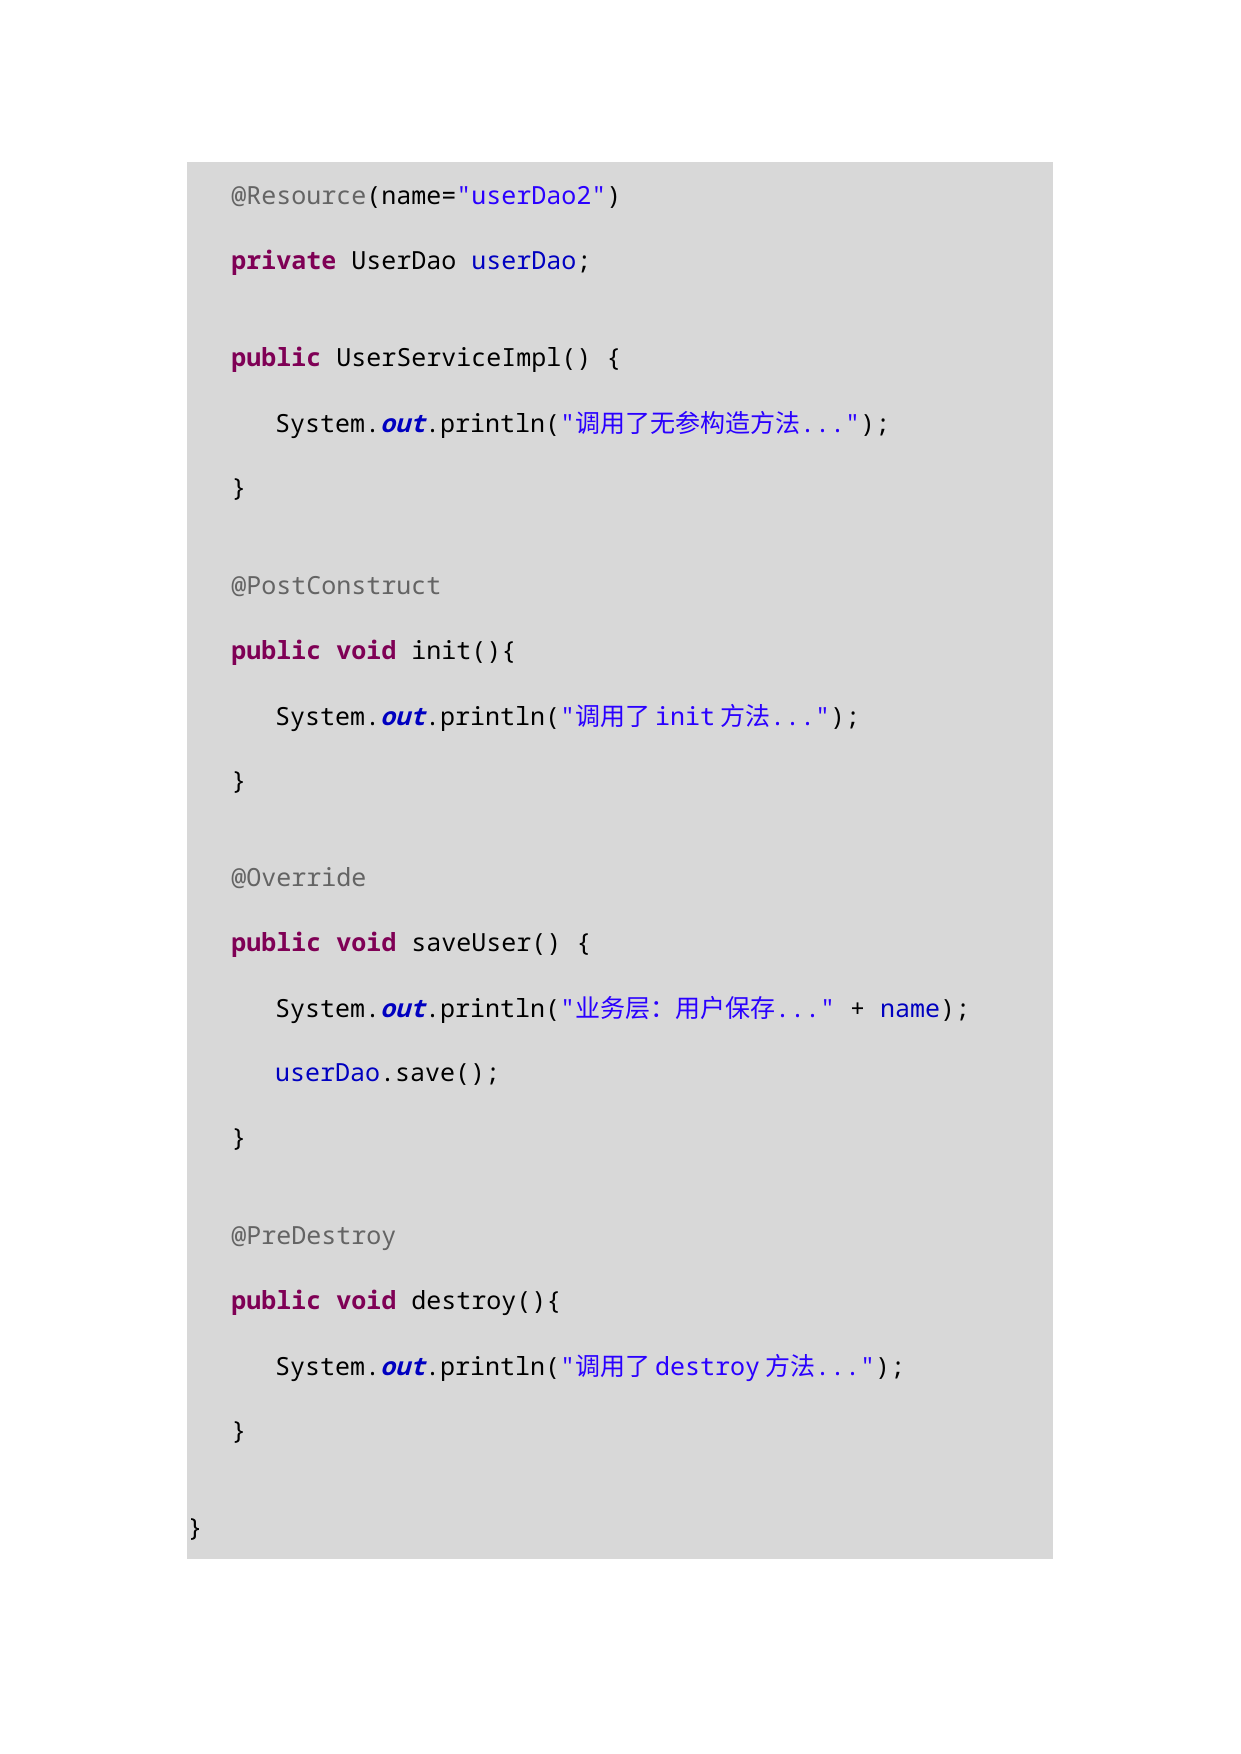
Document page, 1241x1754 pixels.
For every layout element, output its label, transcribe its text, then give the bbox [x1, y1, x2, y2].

text System.out.println("业务层：用户保存..." + name); [187, 974, 1053, 1039]
text } [187, 1397, 1053, 1462]
text userDao.save(); [187, 1039, 1053, 1104]
text @PostConstruct [187, 552, 1053, 617]
text System.out.println("调用了无参构造方法..."); [187, 389, 1053, 454]
text public void destroy(){ [187, 1267, 1053, 1332]
text public void init(){ [187, 617, 1053, 682]
text public UserServiceImpl() { [187, 324, 1053, 389]
text @PreDestroy [187, 1202, 1053, 1267]
text @Resource(name="userDao2") [187, 162, 1053, 227]
text @Override [187, 844, 1053, 909]
text } [187, 454, 1053, 519]
text } [187, 1494, 1053, 1559]
text System.out.println("调用了destroy方法..."); [187, 1332, 1053, 1397]
text System.out.println("调用了init方法..."); [187, 682, 1053, 747]
text } [187, 1104, 1053, 1169]
text public void saveUser() { [187, 909, 1053, 974]
text } [187, 747, 1053, 812]
text private UserDao userDao; [187, 227, 1053, 292]
